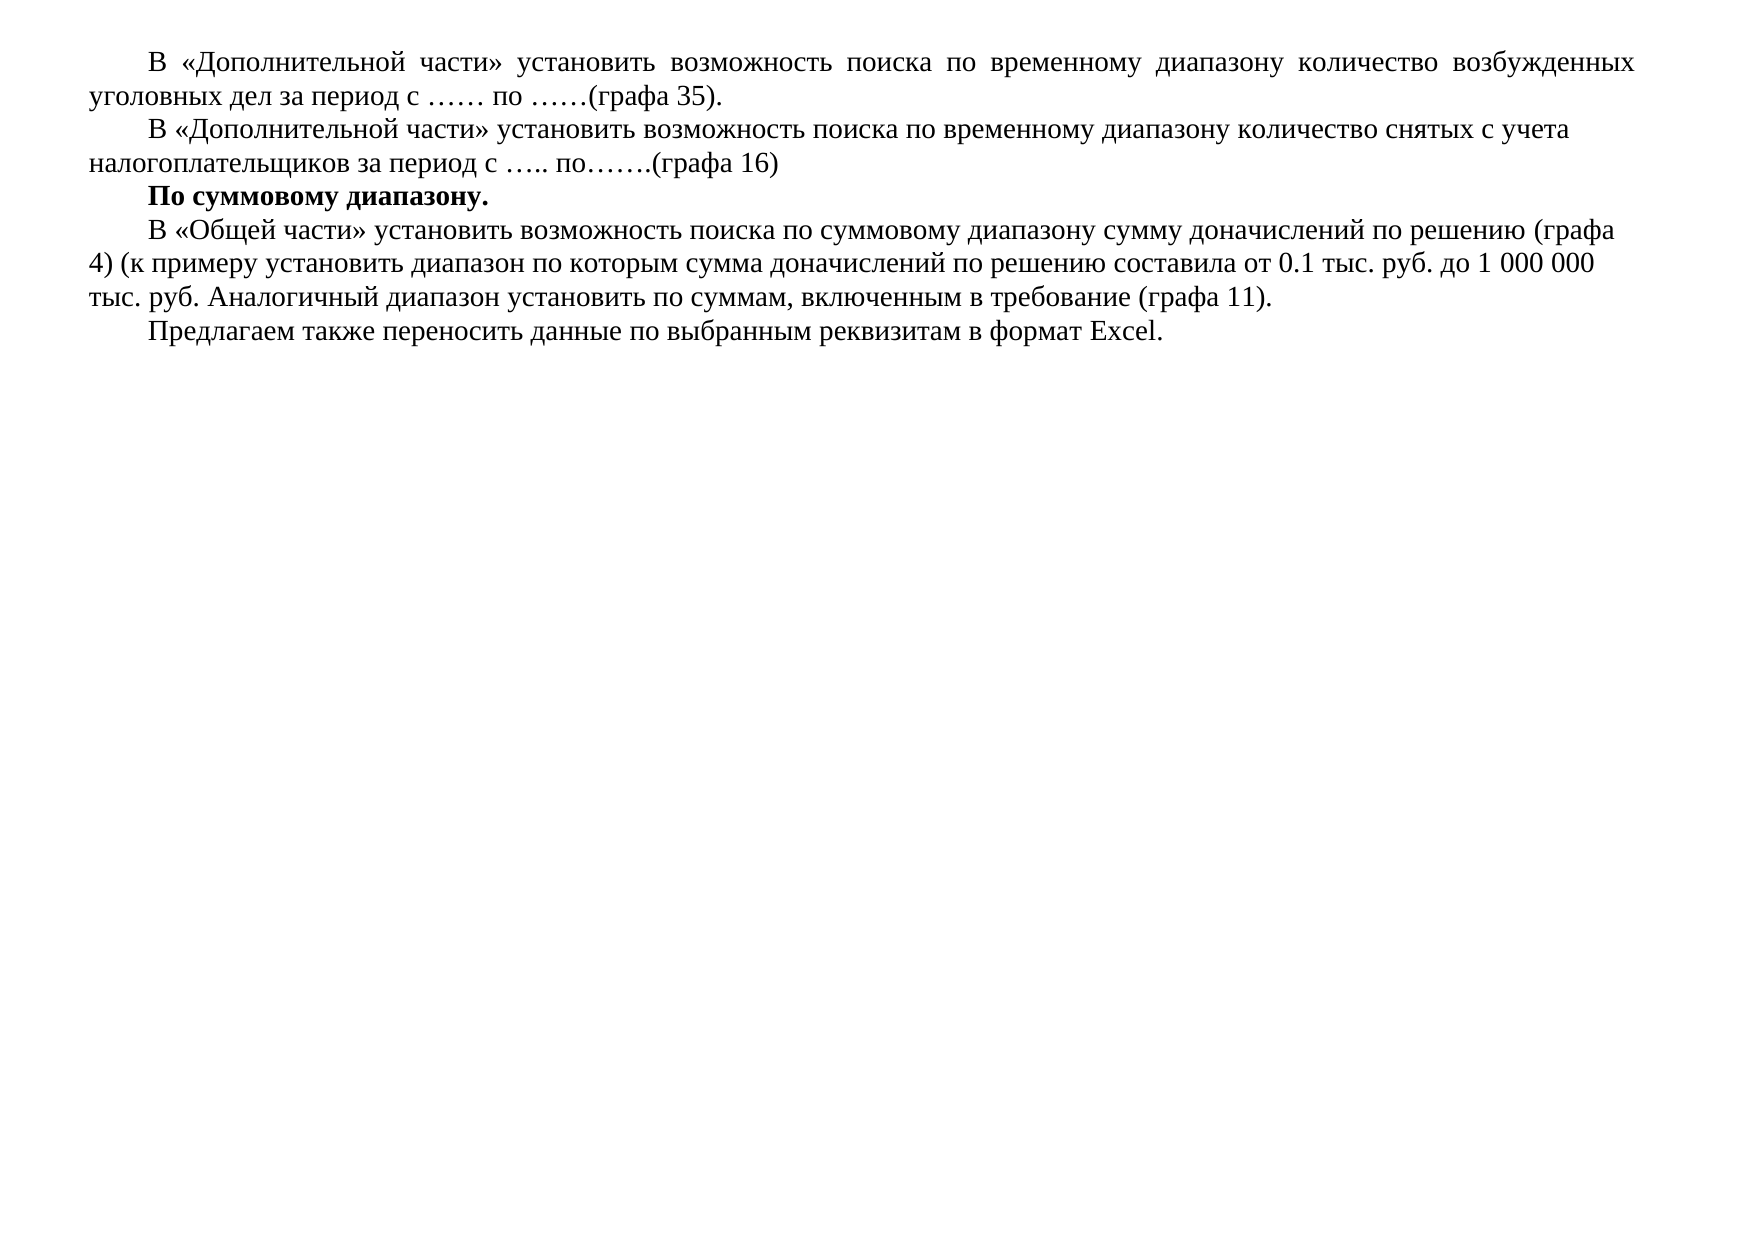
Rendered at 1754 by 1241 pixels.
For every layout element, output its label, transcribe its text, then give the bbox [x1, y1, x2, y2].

text Предлагаем также переносить данные по выбранным реквизитам в формат Excel. [89, 313, 1636, 346]
text По суммовому диапазону. [89, 178, 1636, 212]
text В «Дополнительной части» установить возможность поиска по временному диапазону количество снятых с учета налогоплательщиков за период с ….. по…….(графа 16) [89, 111, 1636, 178]
text В «Дополнительной части» установить возможность поиска по временному диапазону количество возбужденных уголовных дел за период с …… по ……(графа 35). [89, 44, 1636, 111]
text В «Общей части» установить возможность поиска по суммовому диапазону сумму доначислений по решению (графа 4) (к примеру установить диапазон по которым сумма доначислений по решению составила от 0.1 тыс. руб. до 1 000 000 тыс. руб. Аналогичный диапазон установить по суммам, включенным в требование (графа 11). [89, 212, 1636, 313]
